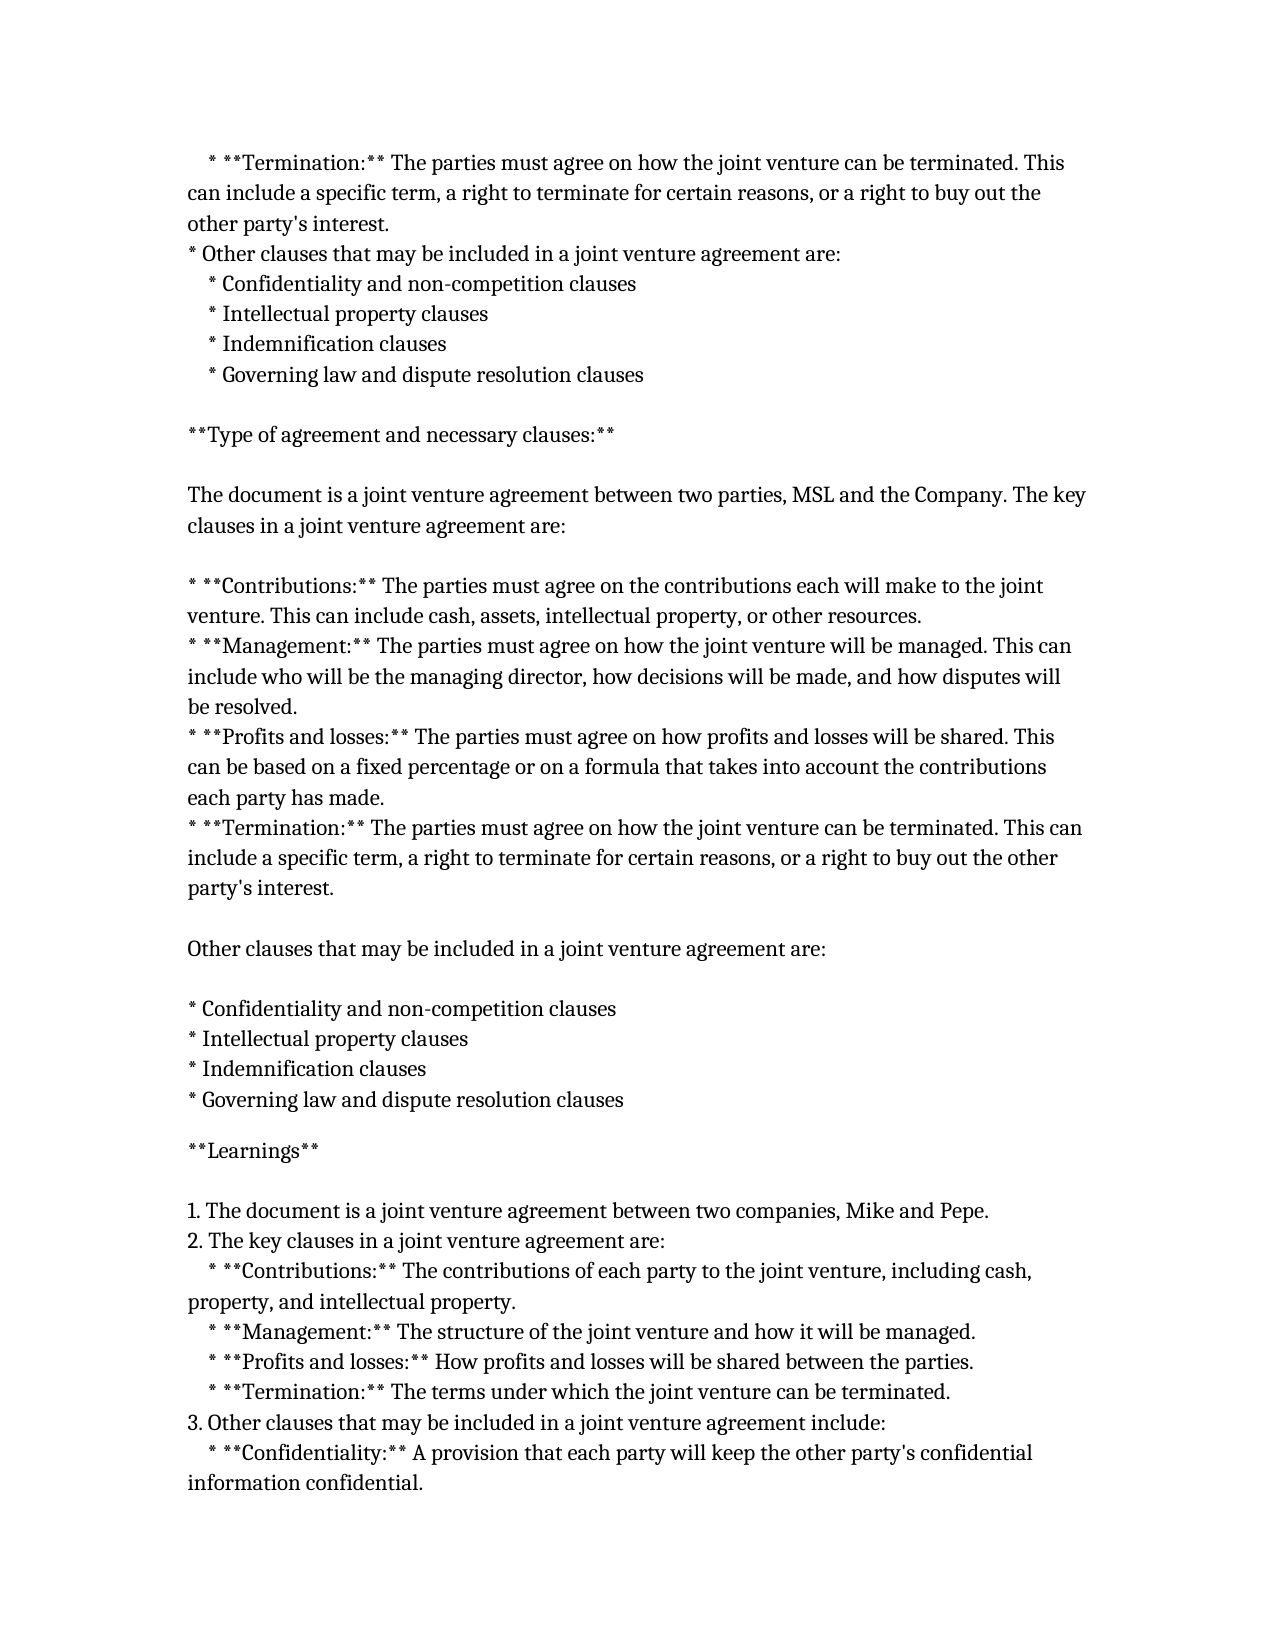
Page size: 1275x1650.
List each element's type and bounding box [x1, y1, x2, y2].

text [187, 150, 1087, 1113]
text [187, 1137, 1087, 1496]
